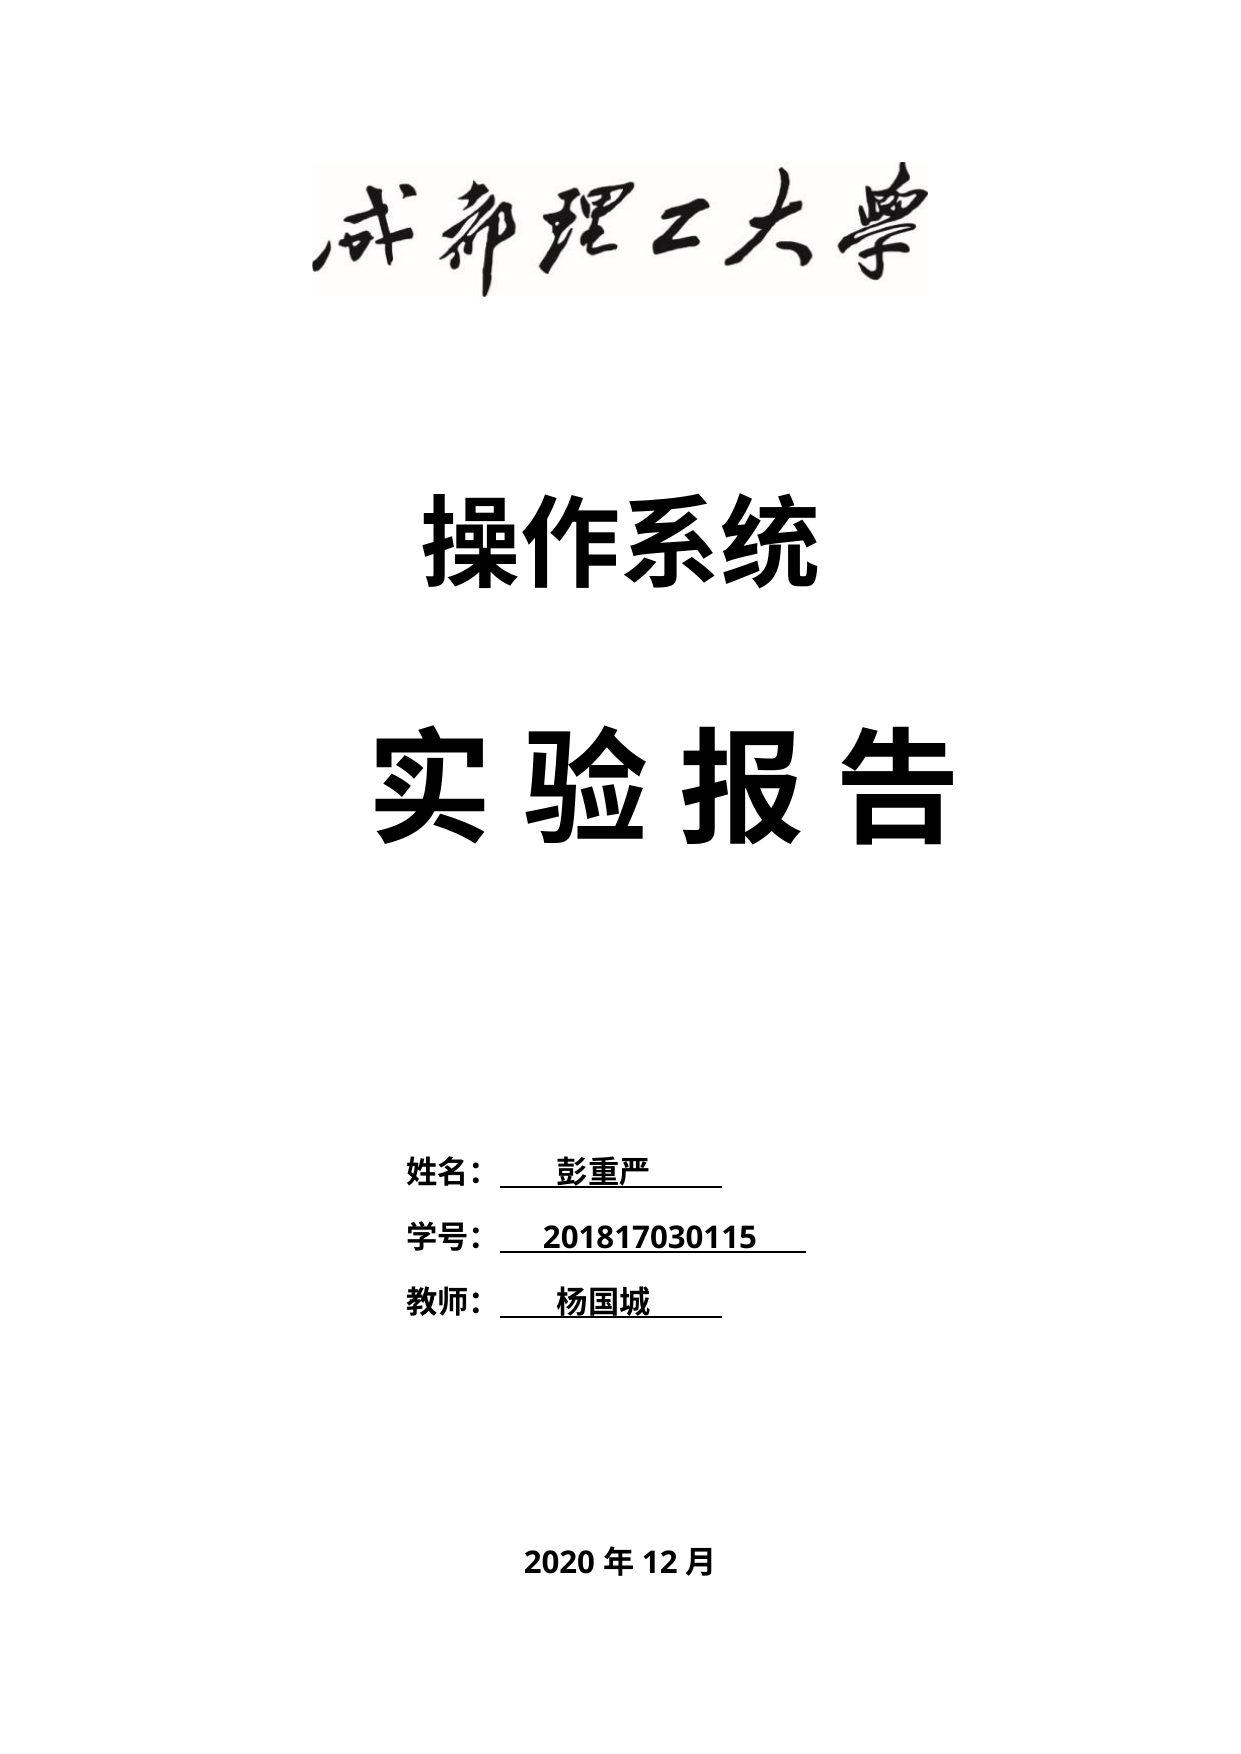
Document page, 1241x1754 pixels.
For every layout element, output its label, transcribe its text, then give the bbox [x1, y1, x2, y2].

text 姓名： 彭重严 [362, 1137, 1053, 1202]
text 操作系统 [187, 454, 1053, 617]
text 2020 年 12 月 [187, 1527, 1053, 1592]
text 学号： 201817030115 [362, 1202, 1053, 1267]
text 教师： 杨国城 [362, 1267, 1053, 1332]
text 实验报告 [275, 682, 1053, 877]
picture [312, 162, 928, 297]
